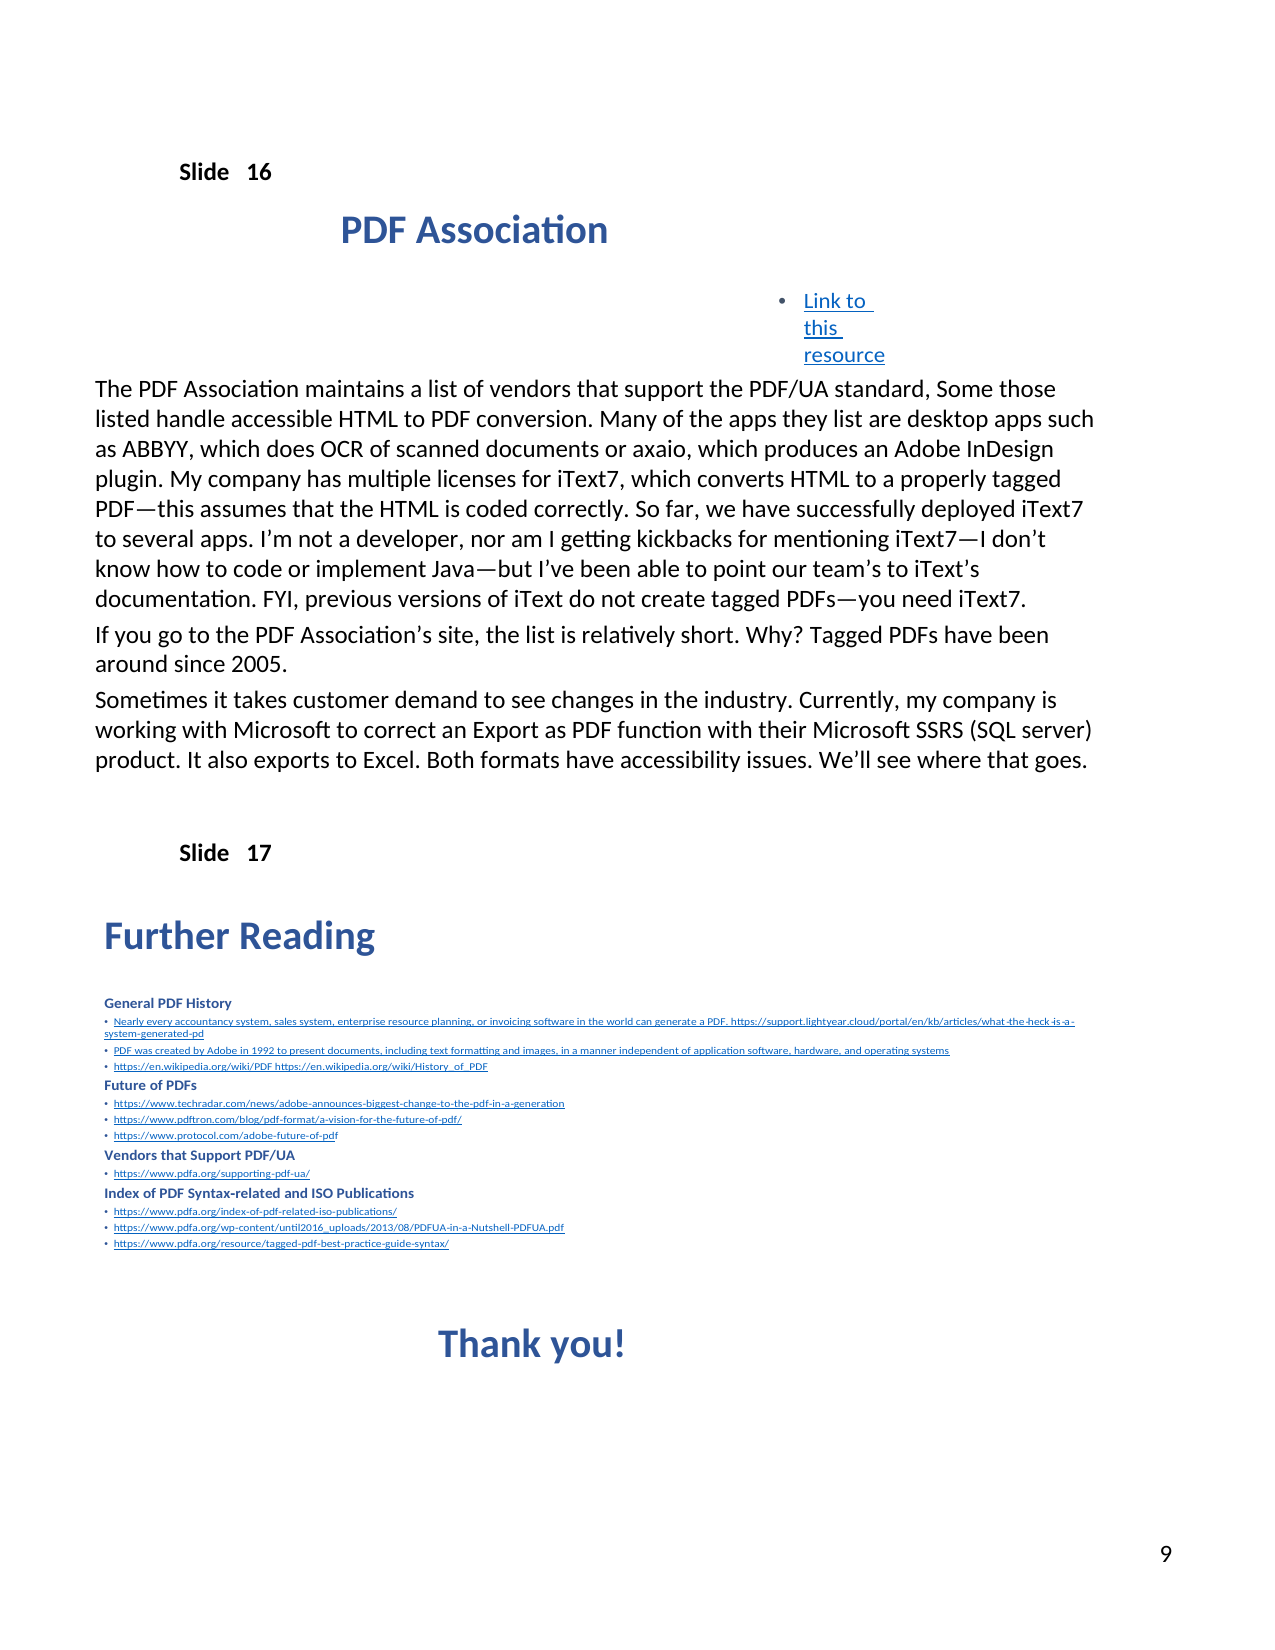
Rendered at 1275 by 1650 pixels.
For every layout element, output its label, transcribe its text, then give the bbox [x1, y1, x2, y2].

text Sometimes it takes customer demand to see changes in the industry. Currently, my company is working with Microsoft to correct an Export as PDF function with their Microsoft SSRS (SQL server) product. It also exports to Excel. Both formats have accessibility issues. We’ll see where that goes. [95, 685, 1096, 775]
list https://www.pdfa.org/index‐of‐pdf‐related‐iso‐publications/ [104, 1205, 1096, 1218]
text Vendors that Support PDF/UA [104, 1146, 1096, 1164]
list https://www.protocol.com/adobe‐future‐of‐pdf [104, 1129, 1096, 1142]
list https://en.wikipedia.org/wiki/PDF https://en.wikipedia.org/wiki/History_of_PDF [104, 1060, 1096, 1073]
text General PDF History [104, 994, 1096, 1012]
list Link to this resource [778, 288, 903, 368]
list https://www.pdfa.org/supporting‐pdf‐ua/ [104, 1167, 1096, 1180]
text Slide 17 [179, 837, 1096, 868]
text The PDF Association maintains a list of vendors that support the PDF/UA standard, Some those listed handle accessible HTML to PDF conversion. Many of the apps they list are desktop apps such as ABBYY, which does OCR of scanned documents or axaio, which produces an Adobe InDesign plugin. My company has multiple licenses for iText7, which converts HTML to a properly tagged PDF—this assumes that the HTML is coded correctly. So far, we have successfully deployed iText7 to several apps. I’m not a developer, nor am I getting kickbacks for mentioning iText7—I don’t know how to code or implement Java—but I’ve been able to point our team’s to iText’s documentation. FYI, previous versions of iText do not create tagged PDFs—you need iText7. [95, 373, 1096, 613]
text If you go to the PDF Association’s site, the list is relatively short. Why? Tagged PDFs have been around since 2005. [95, 619, 1096, 679]
text Slide 16 [179, 156, 1096, 187]
subtitle Thank you! [438, 1318, 1096, 1368]
list https://www.techradar.com/news/adobe‐announces‐biggest‐change‐to‐the‐pdf‐in‐a‐generation [104, 1097, 1096, 1110]
list https://www.pdftron.com/blog/pdf‐format/a‐vision‐for‐the‐future‐of‐pdf/ [104, 1113, 1096, 1126]
subtitle PDF Association [341, 203, 1096, 253]
list Nearly every accountancy system, sales system, enterprise resource planning, or invoicing software in the world can generate a PDF. https://support.lightyear.cloud/portal/en/kb/articles/what‐the‐heck‐is‐a‐system‐generated‐pd [104, 1015, 1096, 1041]
subtitle Further Reading [104, 910, 1096, 959]
text Index of PDF Syntax‐related and ISO Publications [104, 1184, 1096, 1202]
text Future of PDFs [104, 1076, 1096, 1094]
list PDF was created by Adobe in 1992 to present documents, including text formatting and images, in a manner independent of application software, hardware, and operating systems [104, 1044, 1096, 1057]
